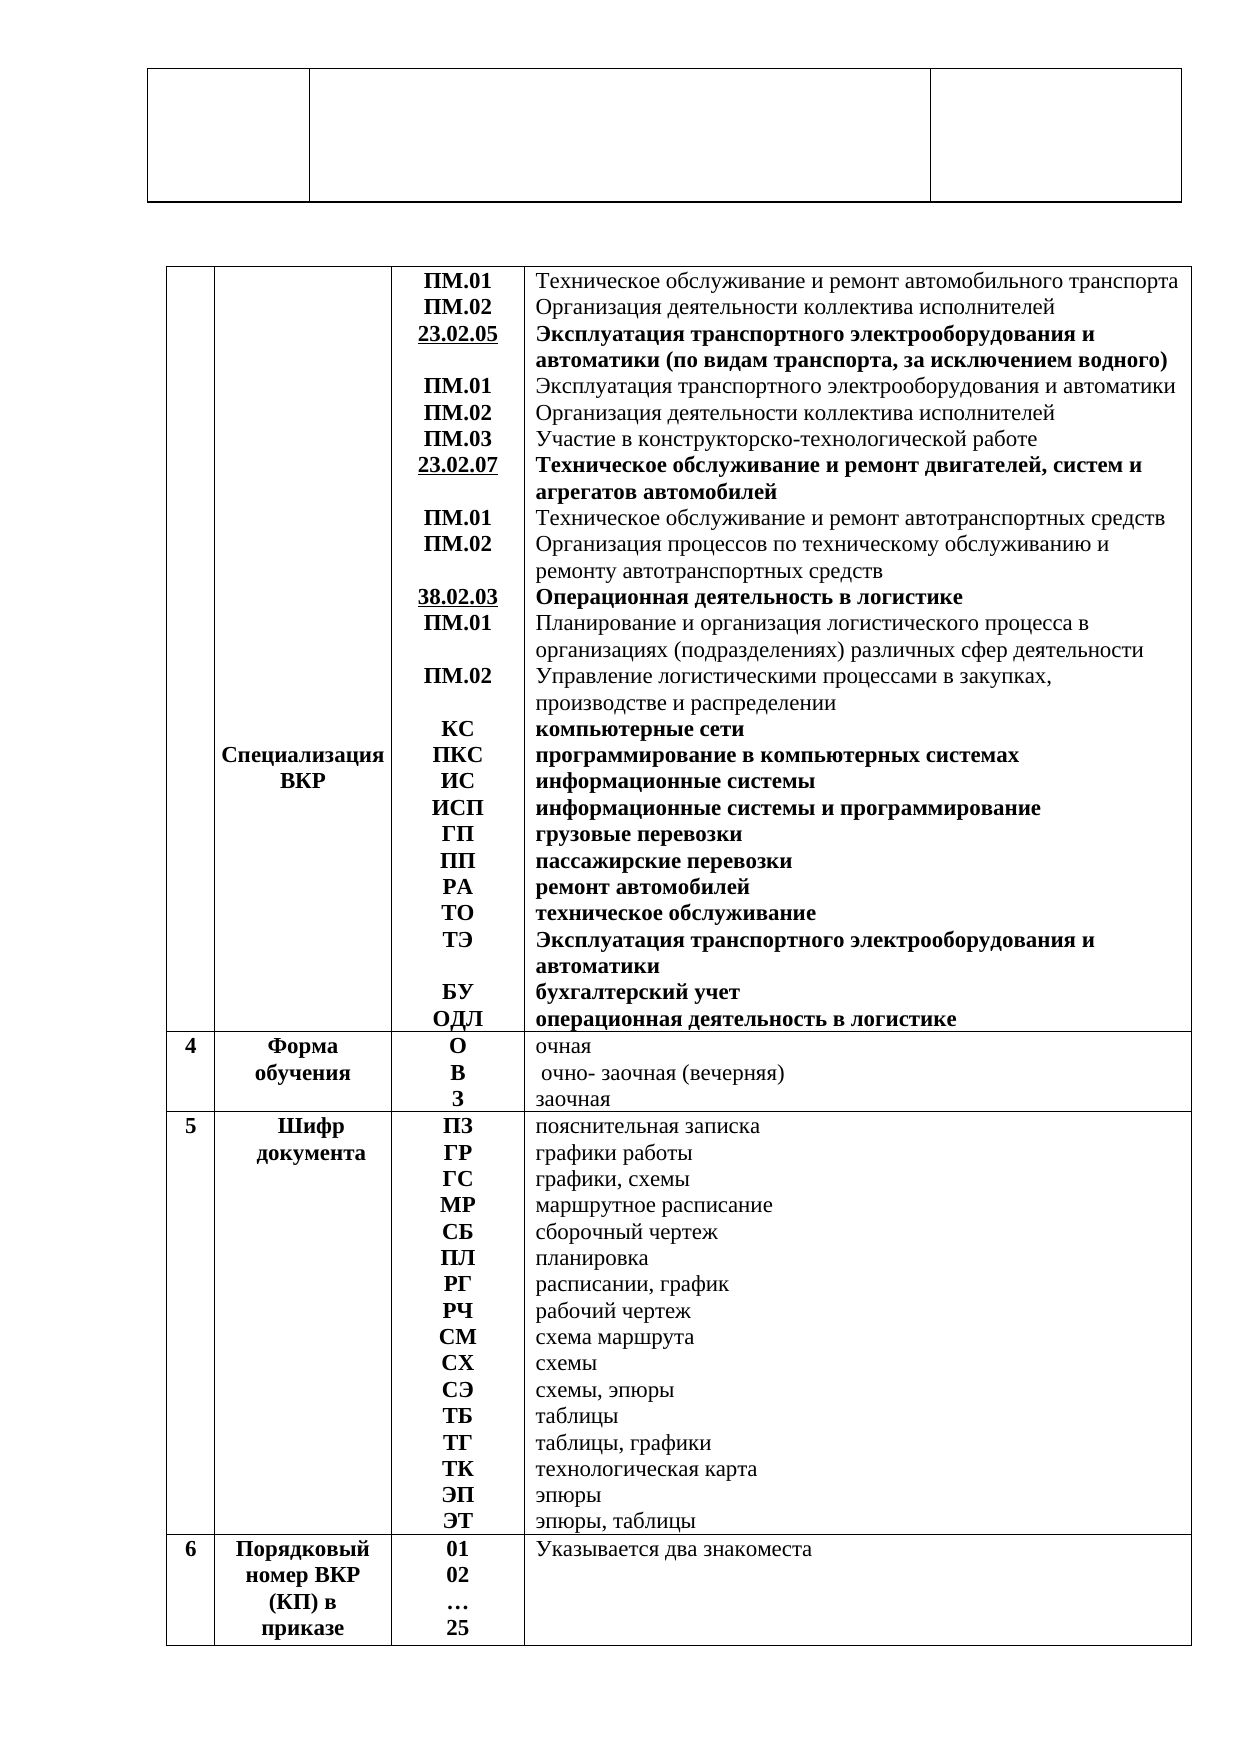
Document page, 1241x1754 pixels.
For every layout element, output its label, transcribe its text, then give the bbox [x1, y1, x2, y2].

table_cell Указывается два знакоместа [525, 1535, 1191, 1645]
table_cell 01 02 … 25 [392, 1535, 524, 1645]
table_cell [215, 267, 391, 1031]
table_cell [525, 267, 1191, 1031]
table_cell 6 [167, 1535, 214, 1645]
table_cell 4 [167, 1032, 214, 1111]
table_cell 3 [167, 267, 214, 1031]
table_cell О В З [392, 1032, 524, 1111]
table_cell Форма обучения [215, 1032, 391, 1111]
table_cell Шифр документа [215, 1112, 391, 1534]
table_cell ПЗ ГР ГС МР СБ ПЛ РГ РЧ СМ СХ СЭ ТБ ТГ ТК ЭП ЭТ [392, 1112, 524, 1534]
table_cell пояснительная записка графики работы графики, схемы маршрутное расписание сборочный чертеж планировка расписании, график рабочий чертеж схема маршрута схемы схемы, эпюры таблицы таблицы, графики технологическая карта эпюры эпюры, таблицы [525, 1112, 1191, 1534]
table_cell Порядковый номер ВКР (КП) в приказе [215, 1535, 391, 1645]
table_cell 5 [167, 1112, 214, 1534]
table_cell очная очно- заочная (вечерняя) заочная [525, 1032, 1191, 1111]
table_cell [392, 267, 524, 1031]
